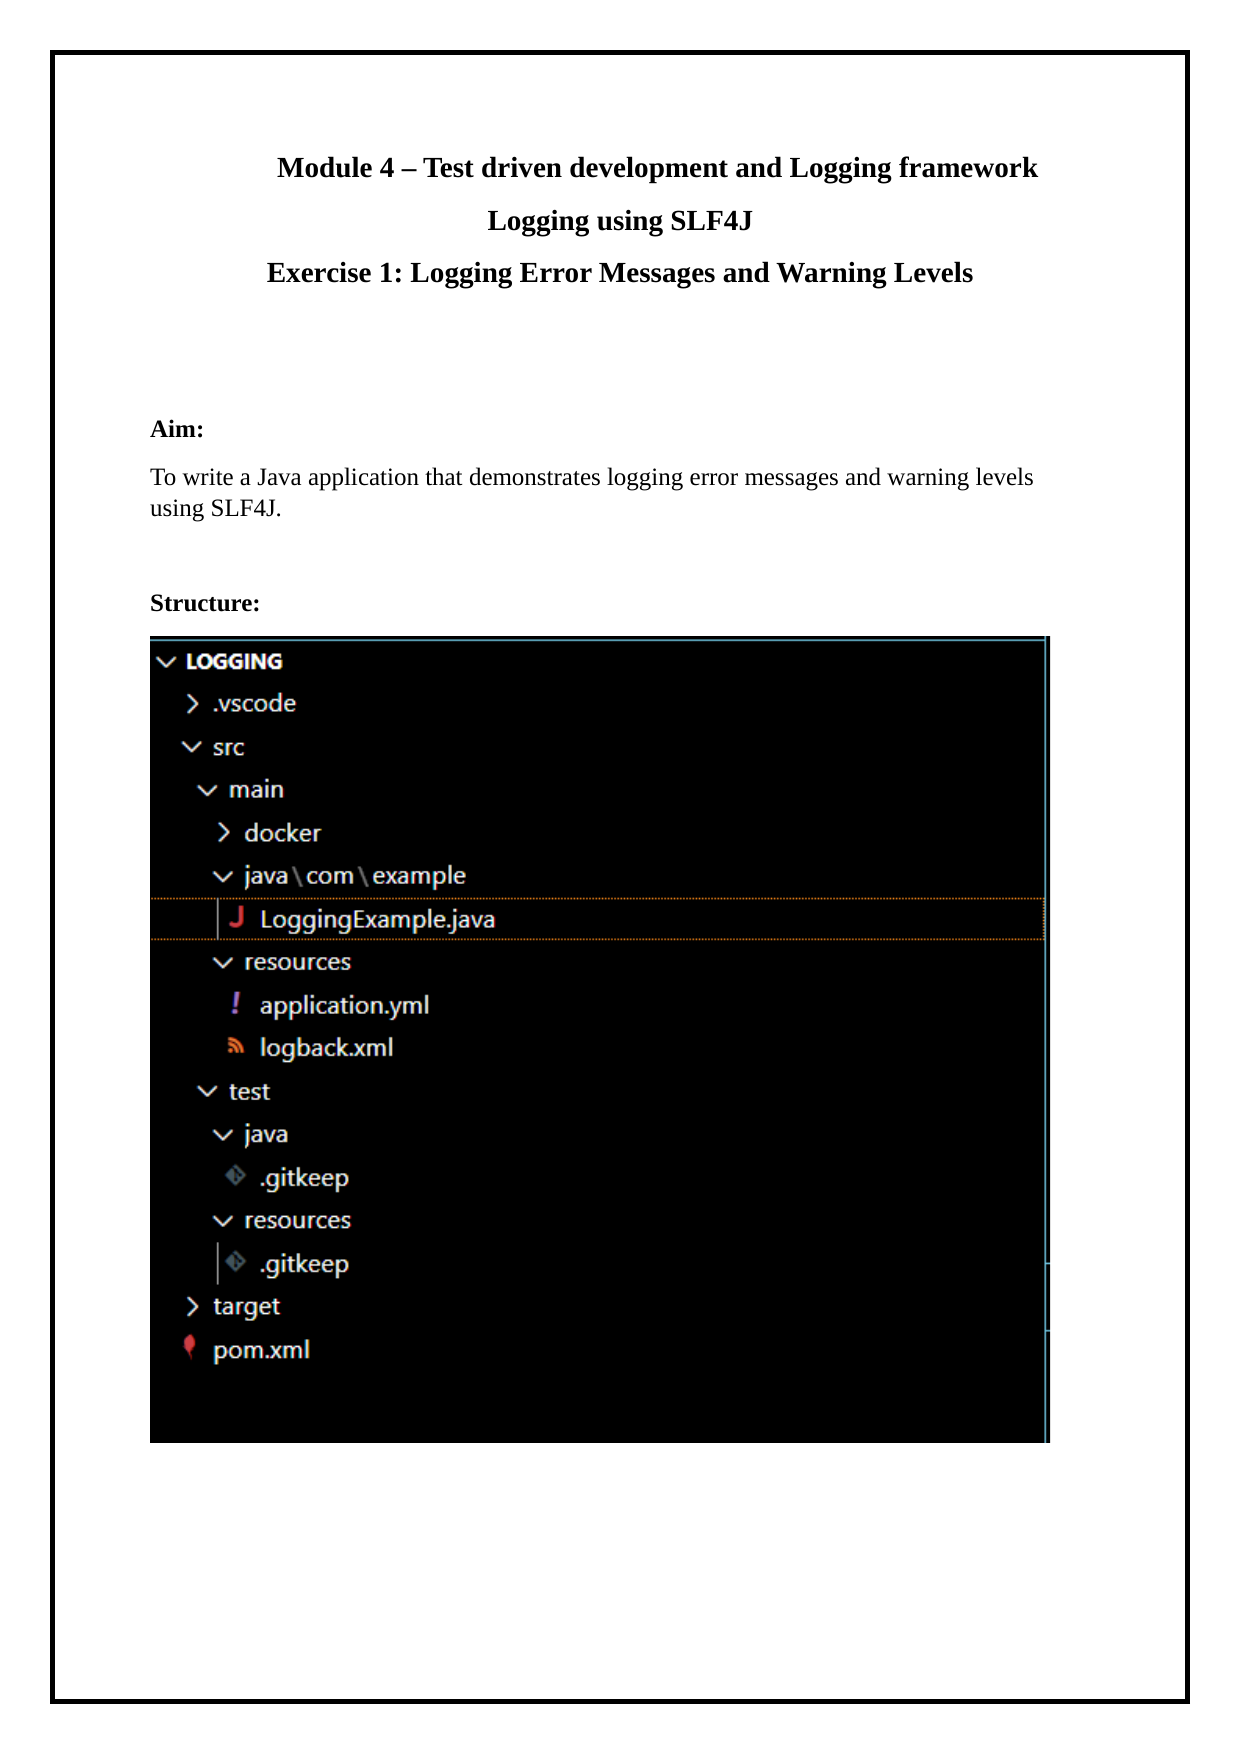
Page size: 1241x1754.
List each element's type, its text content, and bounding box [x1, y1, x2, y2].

text To write a Java application that demonstrates logging error messages and warning levels using SLF4J. [150, 462, 1090, 522]
text Aim: [150, 414, 1090, 443]
text Logging using SLF4J [150, 203, 1090, 236]
text Module 4 – Test driven development and Logging framework [225, 150, 1090, 183]
picture [150, 636, 1050, 1443]
text Structure: [150, 588, 1090, 617]
text Exercise 1: Logging Error Messages and Warning Levels [150, 256, 1090, 289]
